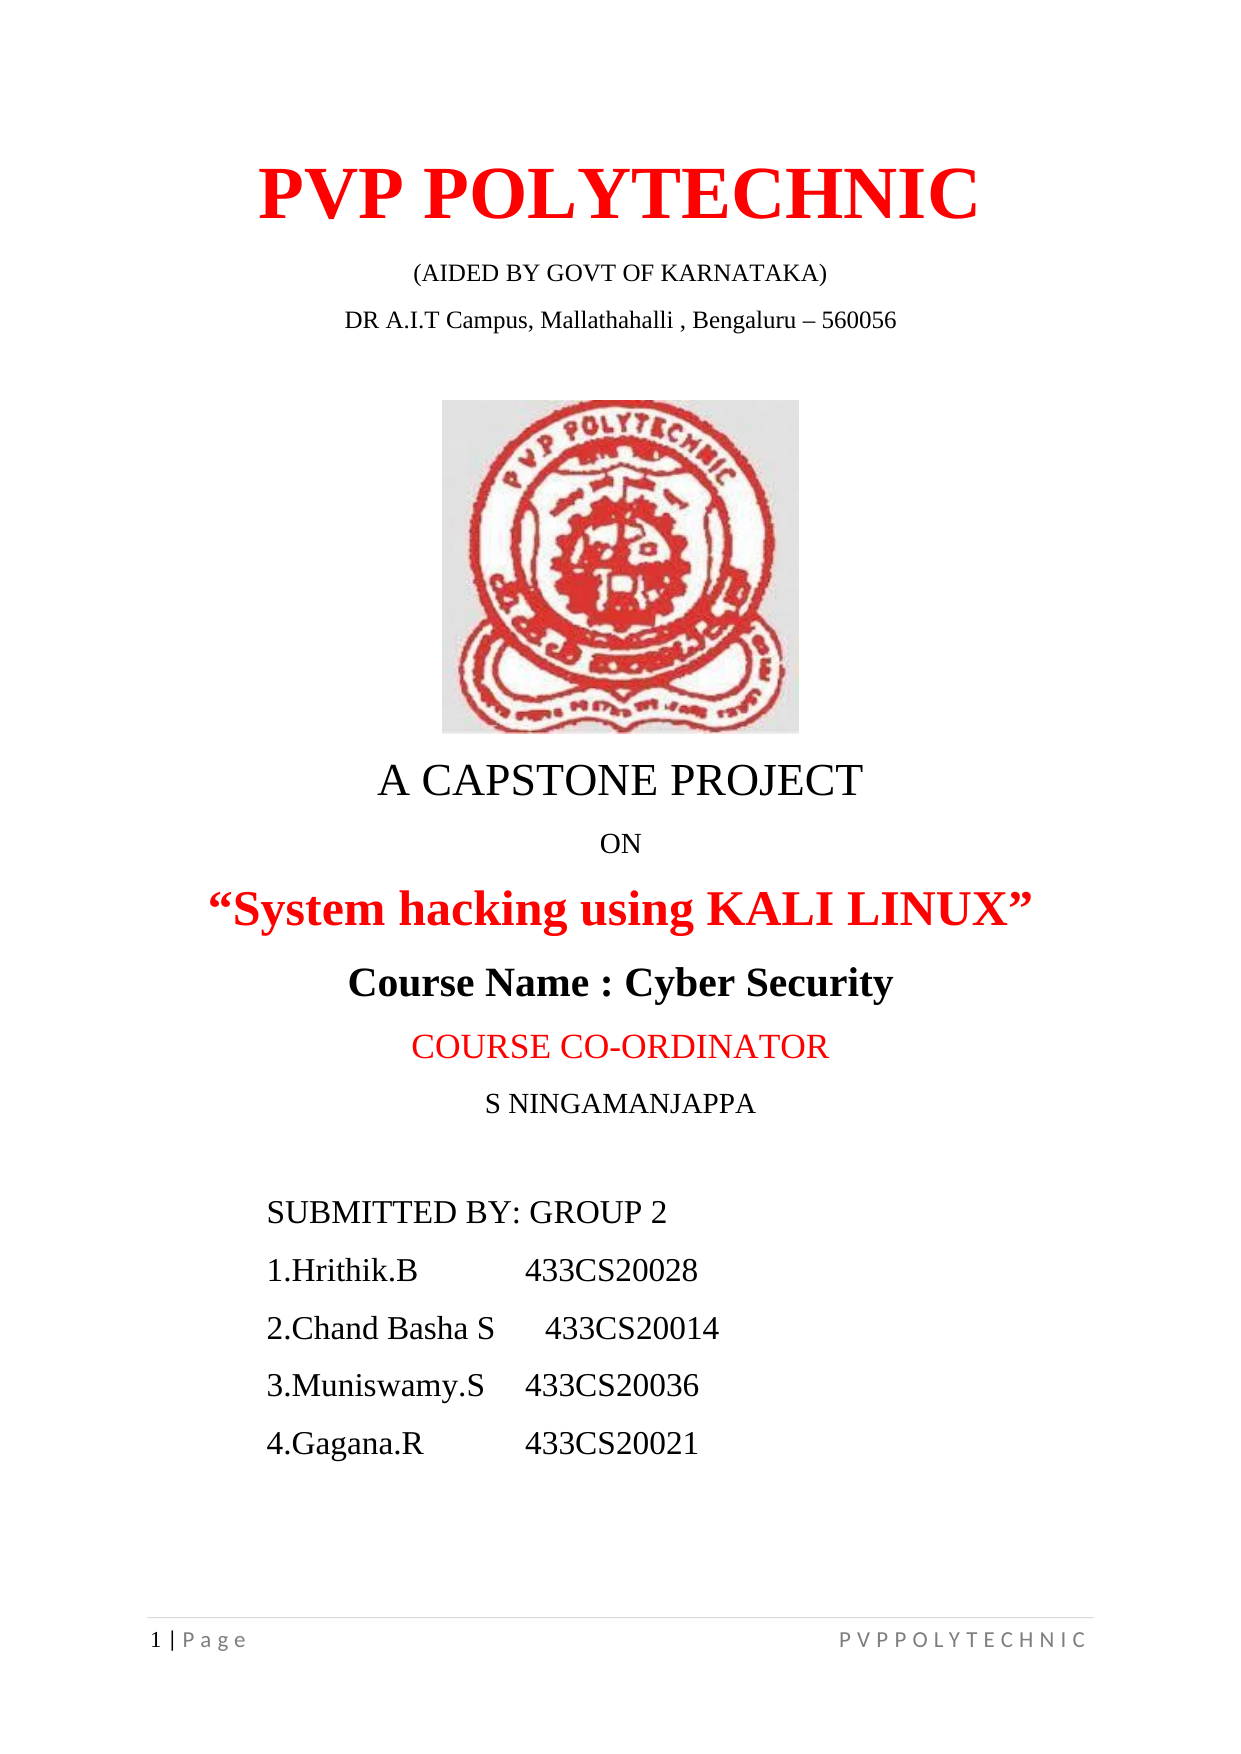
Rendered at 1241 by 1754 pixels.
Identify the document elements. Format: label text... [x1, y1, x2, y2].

title PVP POLYTECHNIC [205, 148, 1035, 234]
text DR A.I.T Campus, Mallathahalli , Bengaluru – 560056 [205, 306, 1035, 334]
text COURSE CO-ORDINATOR [205, 1026, 1035, 1066]
picture [442, 400, 799, 734]
text “System hacking using KALI LINUX” [205, 878, 1035, 936]
text ON [205, 826, 1036, 859]
text (AIDED BY GOVT OF KARNATAKA) [205, 258, 1035, 287]
text 2.Chand Basha S 433CS20014 3.Muniswamy.S 433CS20036 4.Gagana.R 433CS20021 [266, 1308, 719, 1462]
text SUBMITTED BY: GROUP 2 1.Hrithik.B 433CS20028 [266, 1192, 699, 1288]
text Course Name : Cyber Security [310, 957, 930, 1005]
text S NINGAMANJAPPA [205, 1086, 1035, 1120]
